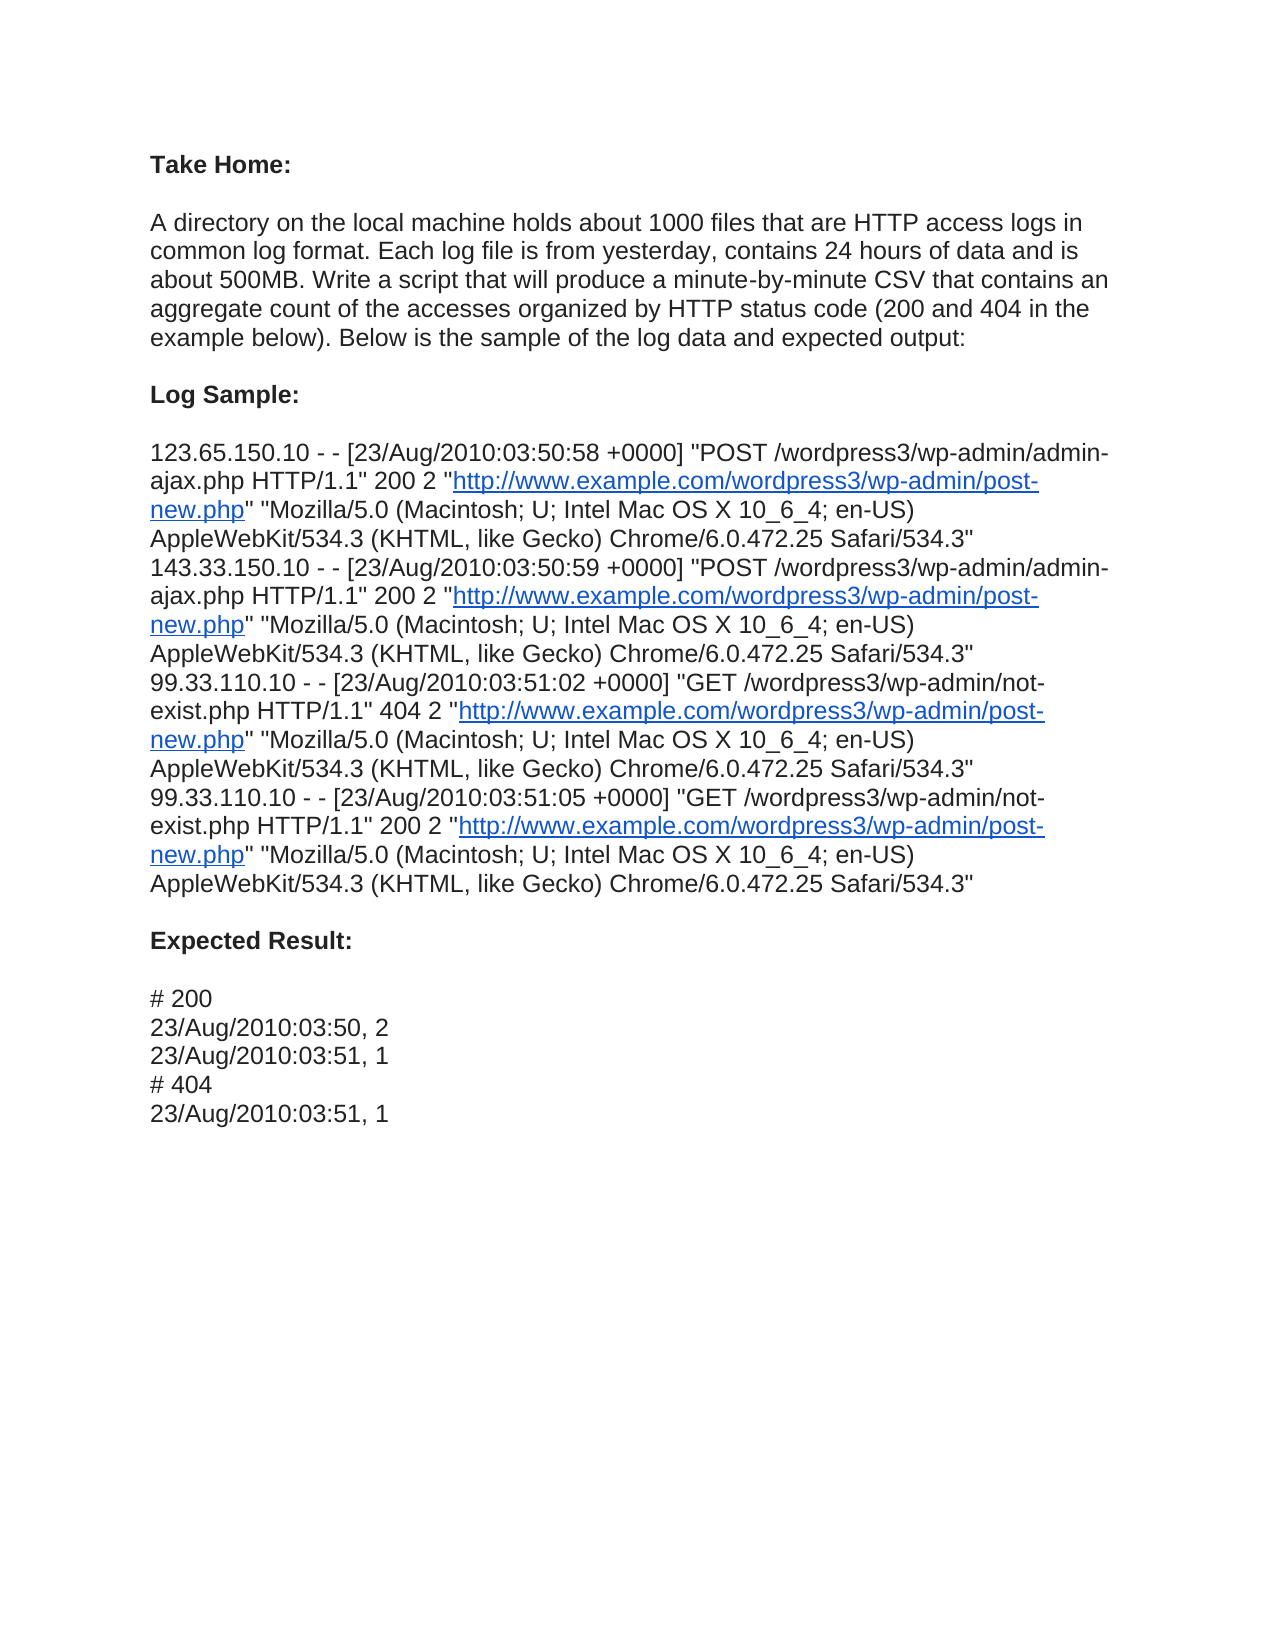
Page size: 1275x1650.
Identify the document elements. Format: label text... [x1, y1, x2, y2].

text # 404 [150, 1070, 1125, 1099]
text 23/Aug/2010:03:50, 2 [150, 1012, 1125, 1041]
text 99.33.110.10 - - [23/Aug/2010:03:51:05 +0000] "GET /wordpress3/wp-admin/not-exist.php HTTP/1.1" 200 2 "http://www.example.com/wordpress3/wp-admin/post-new.php" "Mozilla/5.0 (Macintosh; U; Intel Mac OS X 10_6_4; en-US) AppleWebKit/534.3 (KHTML, like Gecko) Chrome/6.0.472.25 Safari/534.3" [150, 782, 1125, 897]
text # 200 [150, 984, 1125, 1012]
text Take Home: [150, 150, 1125, 179]
text Log Sample: [150, 380, 1125, 409]
text 23/Aug/2010:03:51, 1 [150, 1041, 1125, 1070]
text 123.65.150.10 - - [23/Aug/2010:03:50:58 +0000] "POST /wordpress3/wp-admin/admin-ajax.php HTTP/1.1" 200 2 "http://www.example.com/wordpress3/wp-admin/post-new.php" "Mozilla/5.0 (Macintosh; U; Intel Mac OS X 10_6_4; en-US) AppleWebKit/534.3 (KHTML, like Gecko) Chrome/6.0.472.25 Safari/534.3" [150, 437, 1125, 552]
text Expected Result: [150, 926, 1125, 955]
text A directory on the local machine holds about 1000 files that are HTTP access logs in common log format. Each log file is from yesterday, contains 24 hours of data and is about 500MB. Write a script that will produce a minute-by-minute CSV that contains an aggregate count of the accesses organized by HTTP status code (200 and 404 in the example below). Below is the sample of the log data and expected output: [150, 207, 1125, 351]
text 143.33.150.10 - - [23/Aug/2010:03:50:59 +0000] "POST /wordpress3/wp-admin/admin-ajax.php HTTP/1.1" 200 2 "http://www.example.com/wordpress3/wp-admin/post-new.php" "Mozilla/5.0 (Macintosh; U; Intel Mac OS X 10_6_4; en-US) AppleWebKit/534.3 (KHTML, like Gecko) Chrome/6.0.472.25 Safari/534.3" [150, 552, 1125, 667]
text 99.33.110.10 - - [23/Aug/2010:03:51:02 +0000] "GET /wordpress3/wp-admin/not-exist.php HTTP/1.1" 404 2 "http://www.example.com/wordpress3/wp-admin/post-new.php" "Mozilla/5.0 (Macintosh; U; Intel Mac OS X 10_6_4; en-US) AppleWebKit/534.3 (KHTML, like Gecko) Chrome/6.0.472.25 Safari/534.3" [150, 667, 1125, 782]
text 23/Aug/2010:03:51, 1 [150, 1099, 1125, 1127]
